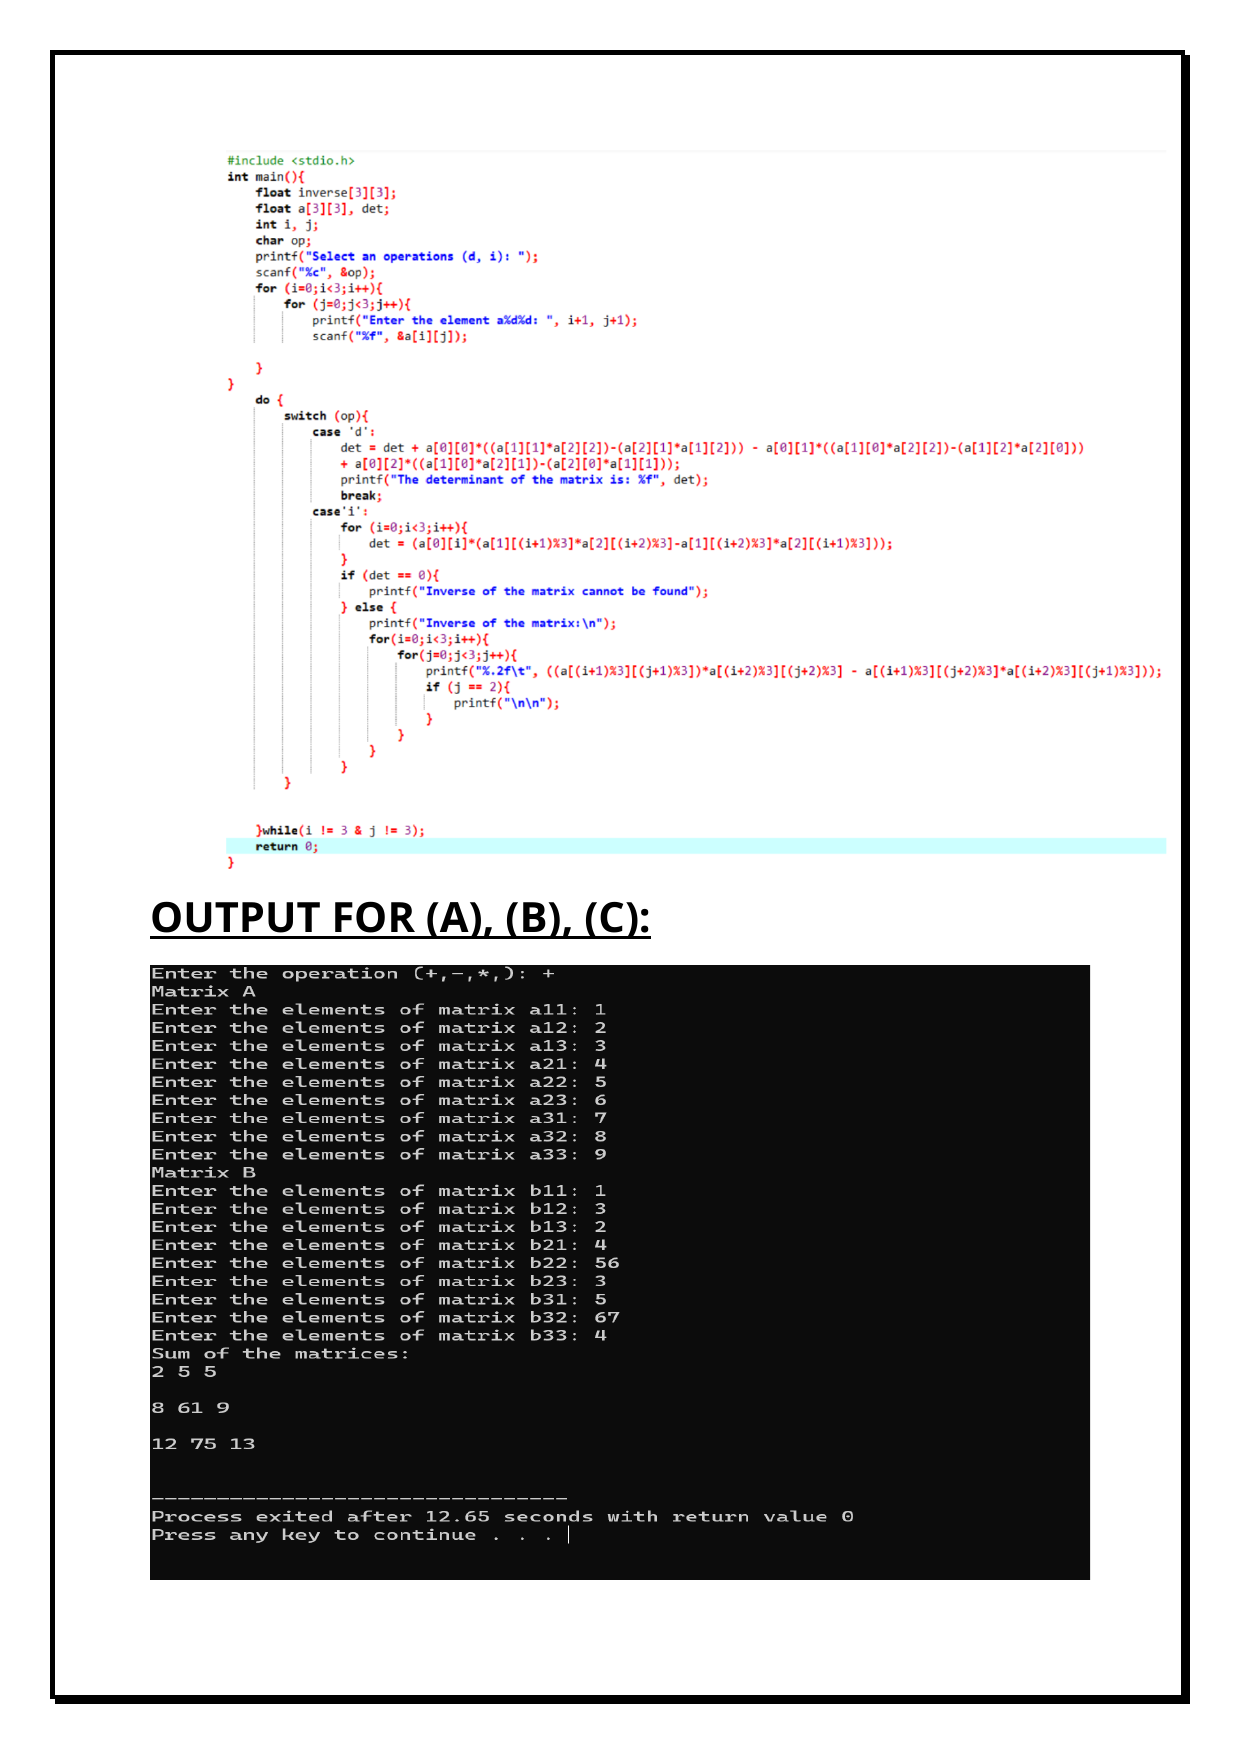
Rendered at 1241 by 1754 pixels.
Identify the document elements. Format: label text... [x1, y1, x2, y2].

picture [226, 150, 1167, 869]
picture [150, 965, 1091, 1580]
text OUTPUT FOR (A), (B), (C): [150, 888, 1086, 945]
